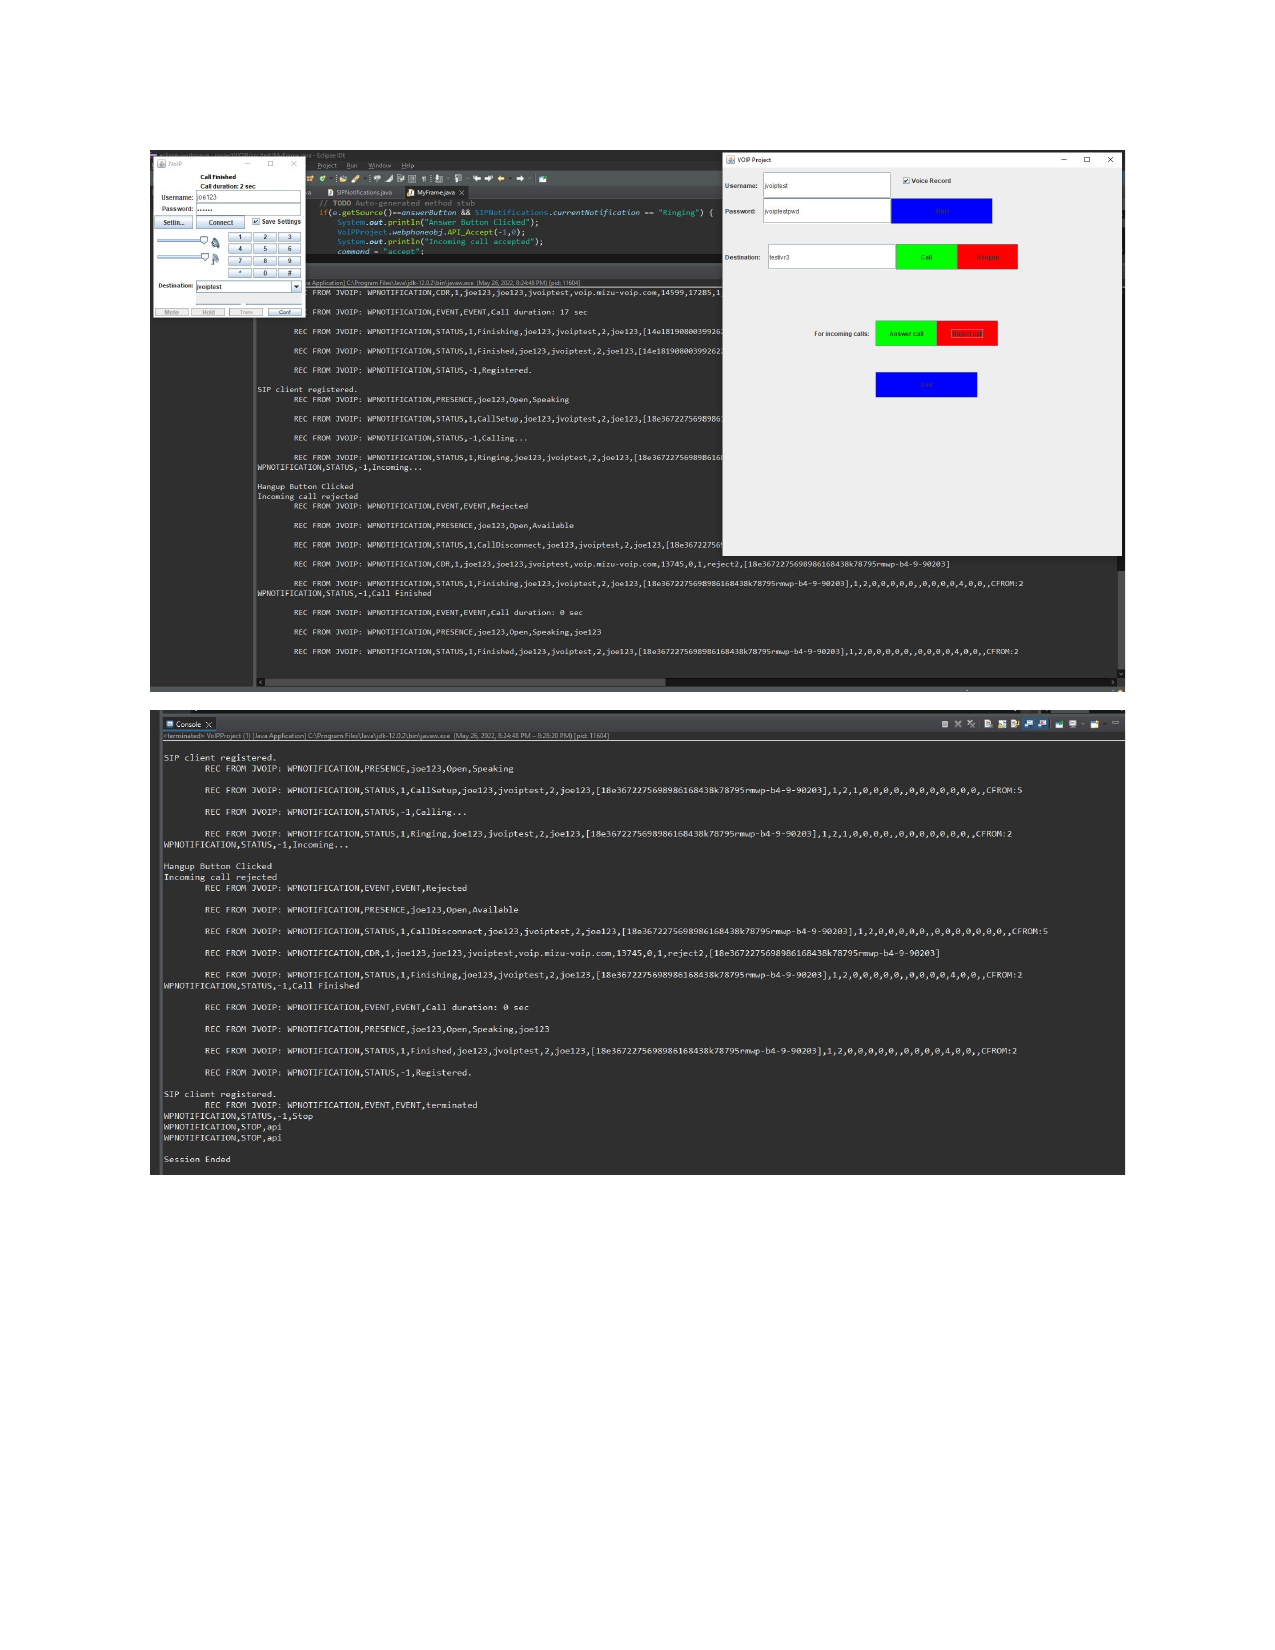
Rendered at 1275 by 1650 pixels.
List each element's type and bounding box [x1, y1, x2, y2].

picture [150, 710, 1125, 1175]
picture [150, 150, 1125, 692]
